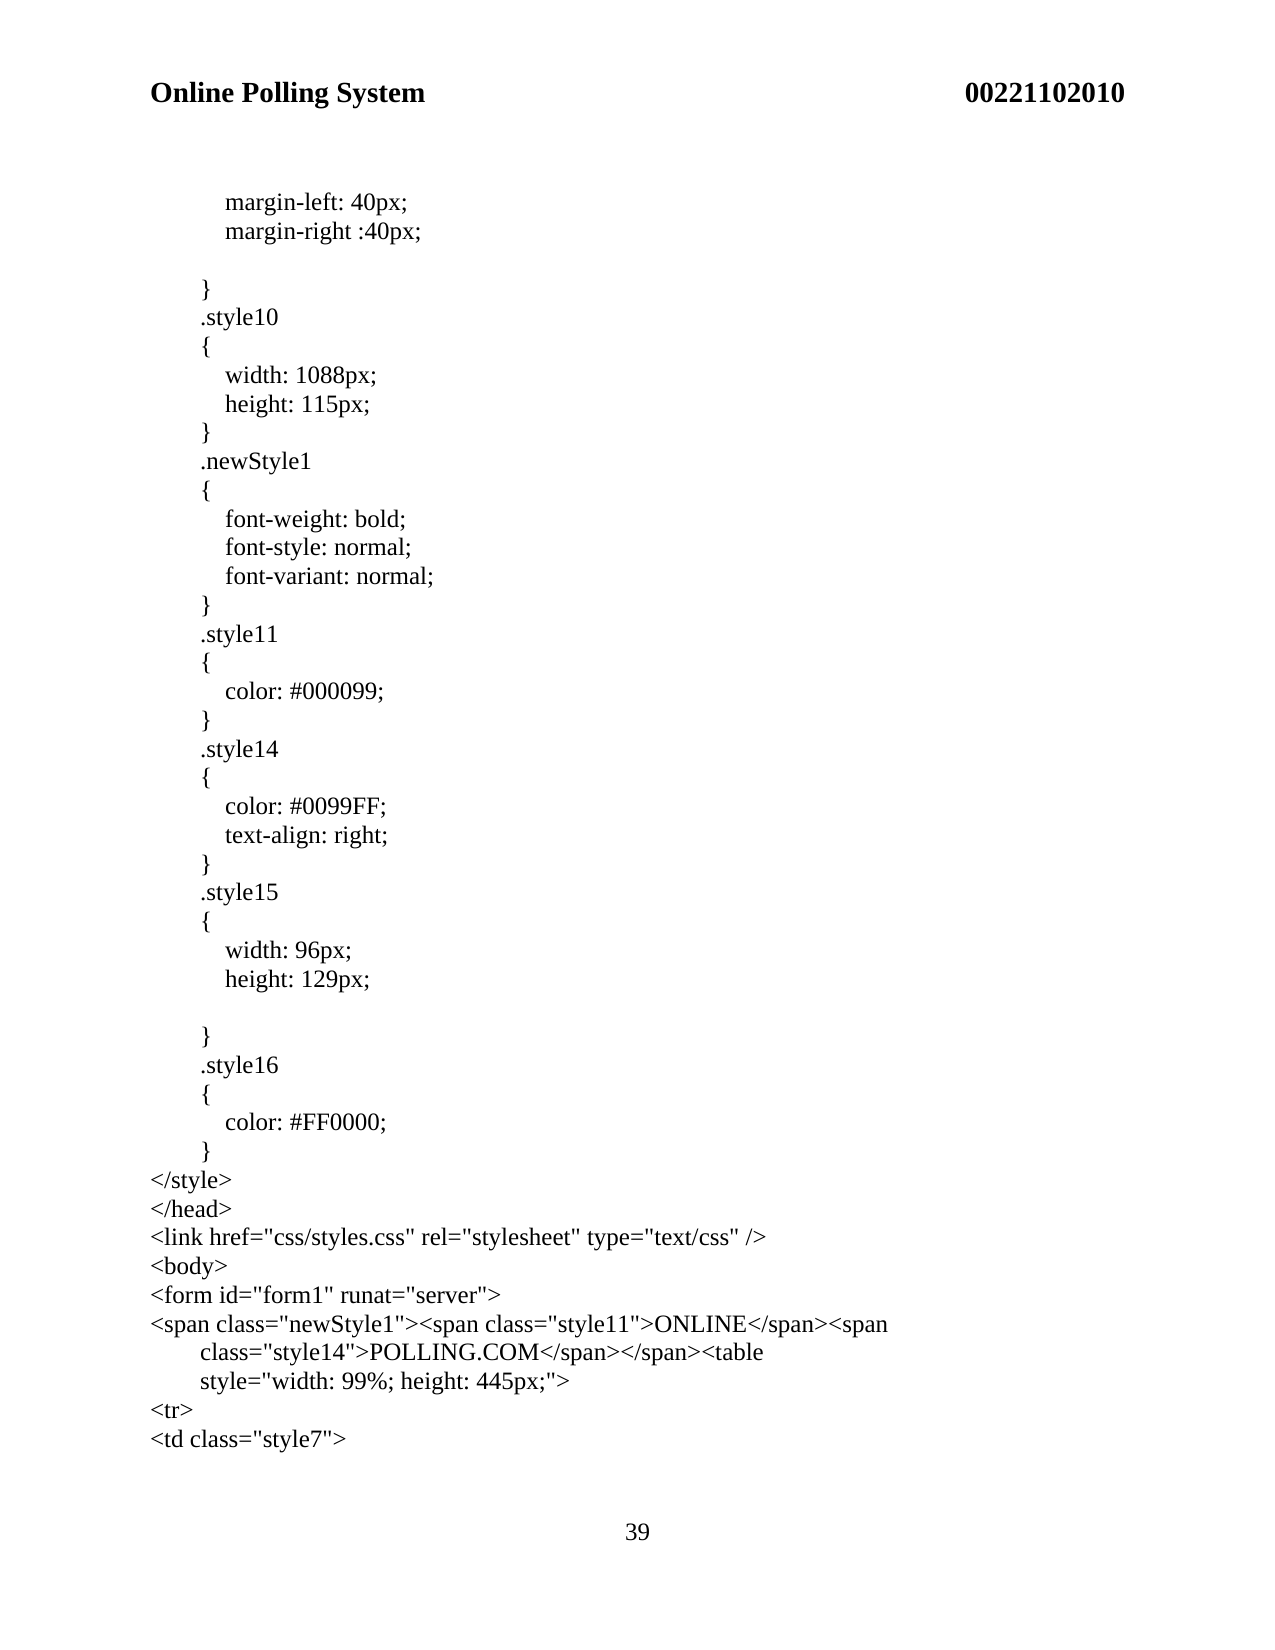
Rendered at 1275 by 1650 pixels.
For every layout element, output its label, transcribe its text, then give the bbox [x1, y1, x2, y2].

text { [150, 762, 1125, 791]
text { [150, 647, 1125, 676]
text color: #0099FF; [150, 791, 1125, 820]
text } [150, 590, 1125, 619]
text .style14 [150, 734, 1125, 762]
text height: 115px; [150, 389, 1125, 417]
text { [150, 1079, 1125, 1107]
text <form id="form1" runat="server"> [150, 1280, 1125, 1309]
text font-style: normal; [150, 532, 1125, 561]
text class="style14">POLLING.COM</span></span><table [150, 1337, 1125, 1366]
text color: #FF0000; [150, 1107, 1125, 1136]
text width: 1088px; [150, 360, 1125, 389]
text } [150, 849, 1125, 877]
text color: #000099; [150, 676, 1125, 705]
text <body> [150, 1251, 1125, 1280]
text .style10 [150, 302, 1125, 331]
text style="width: 99%; height: 445px;"> [150, 1366, 1125, 1395]
text </style> [150, 1165, 1125, 1194]
text text-align: right; [150, 820, 1125, 849]
text } [150, 705, 1125, 734]
text .style16 [150, 1050, 1125, 1079]
text { [150, 475, 1125, 504]
text } [150, 417, 1125, 446]
text <span class="newStyle1"><span class="style11">ONLINE</span><span [150, 1309, 1125, 1337]
text margin-right :40px; [150, 216, 1125, 245]
text .style11 [150, 619, 1125, 647]
text font-weight: bold; [150, 504, 1125, 532]
text <link href="css/styles.css" rel="stylesheet" type="text/css" /> [150, 1222, 1125, 1251]
text width: 96px; [150, 935, 1125, 964]
text <tr> [150, 1395, 1125, 1424]
text height: 129px; [150, 964, 1125, 992]
text } [150, 1021, 1125, 1050]
text </head> [150, 1194, 1125, 1222]
text .newStyle1 [150, 446, 1125, 475]
text { [150, 331, 1125, 360]
text { [150, 906, 1125, 935]
text font-variant: normal; [150, 561, 1125, 590]
text margin-left: 40px; [150, 187, 1125, 216]
text } [150, 1136, 1125, 1165]
text <td class="style7"> [150, 1424, 1125, 1452]
text } [150, 274, 1125, 302]
text .style15 [150, 877, 1125, 906]
